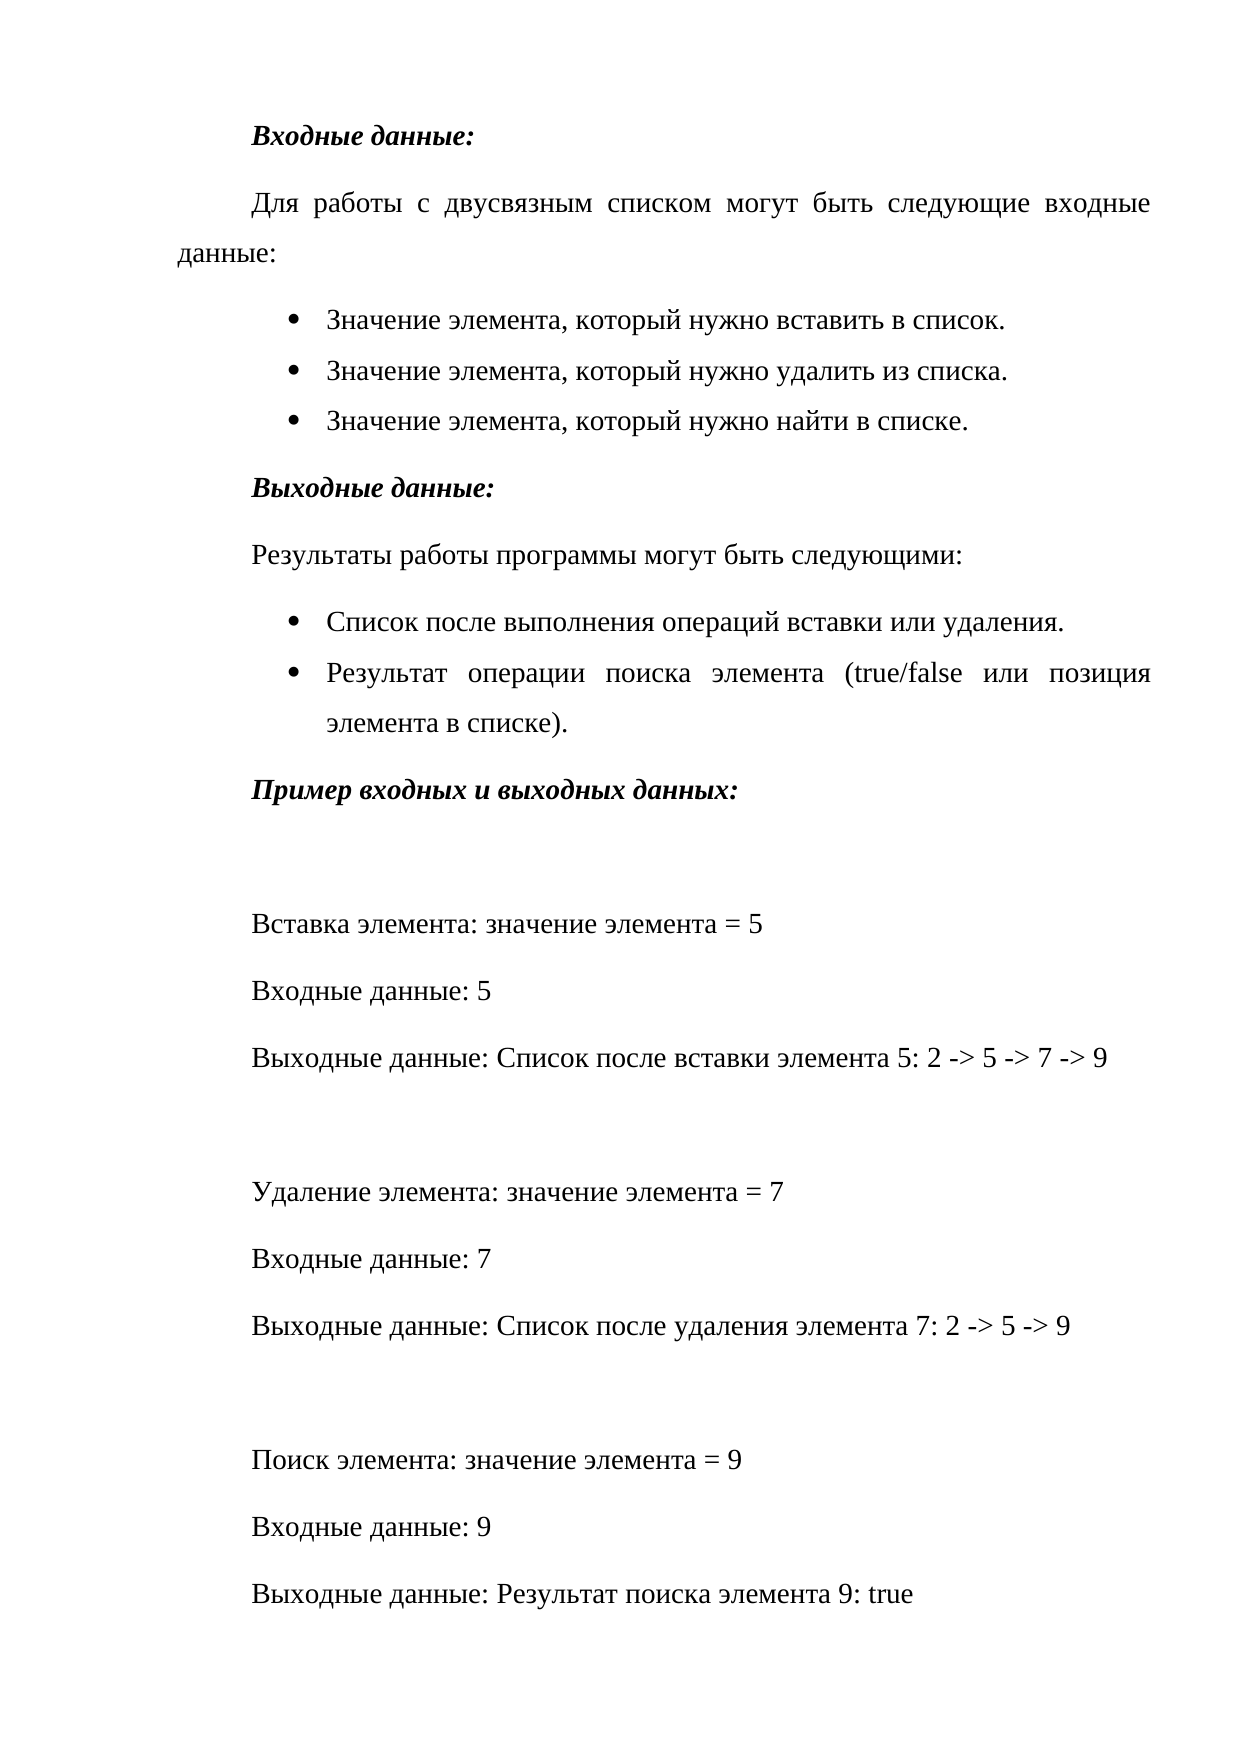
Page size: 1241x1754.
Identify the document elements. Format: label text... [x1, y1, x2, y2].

text Выходные данные: Список после удаления элемента 7: 2 -> 5 -> 9 [177, 1308, 1152, 1341]
text Результаты работы программы могут быть следующими: [177, 537, 1152, 571]
list Значение элемента, который нужно найти в списке. [288, 403, 1152, 437]
list Значение элемента, который нужно вставить в список. [288, 302, 1152, 336]
text Поиск элемента: значение элемента = 9 [177, 1442, 1152, 1475]
text Входные данные: 9 [177, 1509, 1152, 1542]
list Результат операции поиска элемента (true/false или позиция элемента в списке). [288, 655, 1152, 739]
text Для работы с двусвязным списком могут быть следующие входные данные: [177, 185, 1152, 269]
text Выходные данные: Результат поиска элемента 9: true [177, 1576, 1152, 1609]
text Выходные данные: [177, 470, 1152, 504]
text Удаление элемента: значение элемента = 7 [177, 1174, 1152, 1207]
text Входные данные: 5 [177, 973, 1152, 1007]
text Пример входных и выходных данных: [177, 772, 1152, 806]
text Выходные данные: Список после вставки элемента 5: 2 -> 5 -> 7 -> 9 [177, 1040, 1152, 1073]
text Входные данные: [177, 118, 1152, 152]
text Вставка элемента: значение элемента = 5 [177, 906, 1152, 939]
list Значение элемента, который нужно удалить из списка. [288, 353, 1152, 386]
text Входные данные: 7 [177, 1241, 1152, 1274]
list Список после выполнения операций вставки или удаления. [288, 604, 1152, 638]
